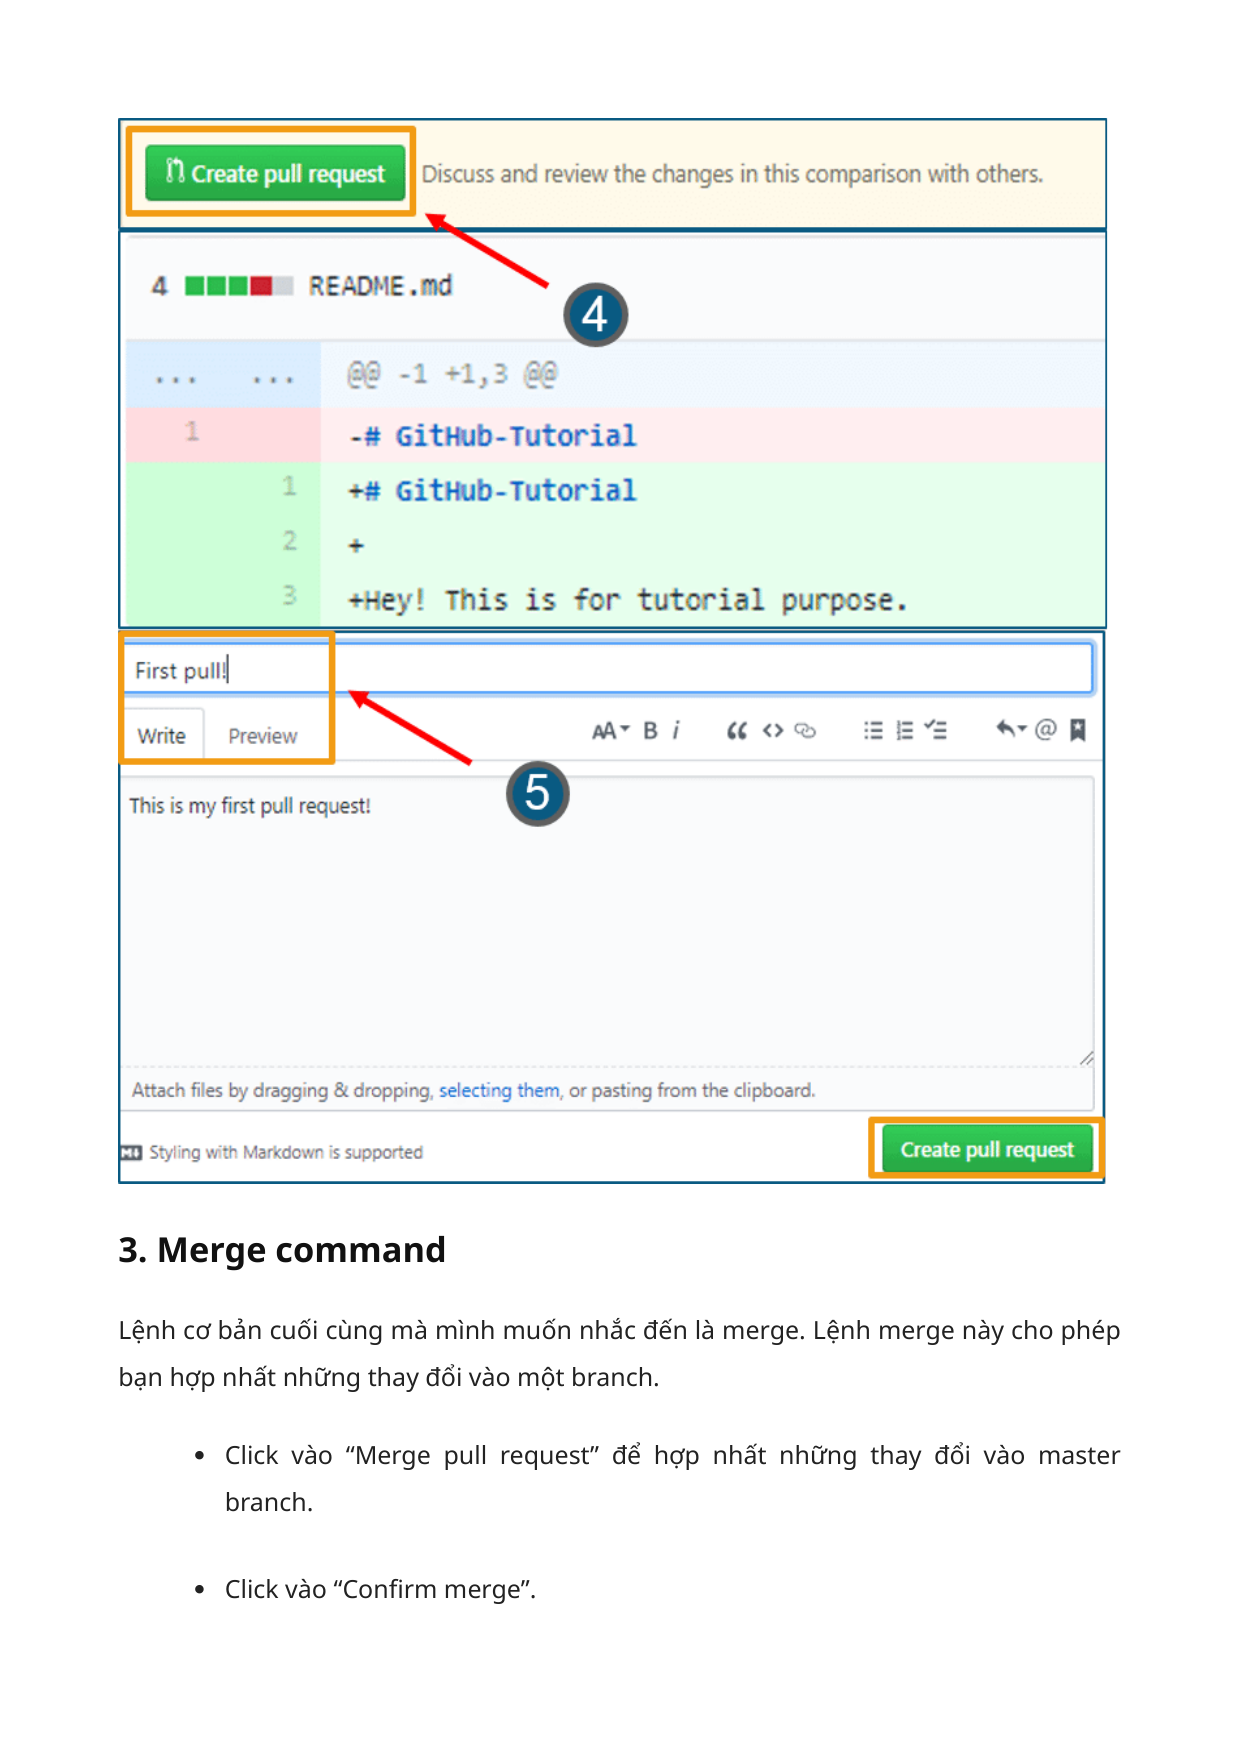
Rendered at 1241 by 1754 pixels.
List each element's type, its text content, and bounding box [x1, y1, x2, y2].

text Lệnh cơ bản cuối cùng mà mình muốn nhắc đến là merge. Lệnh merge này cho phép bạn hợp nhất những thay đổi vào một branch. [118, 1299, 1122, 1393]
list Click vào “Confirm merge”. [195, 1559, 1122, 1606]
list Click vào “Merge pull request” để hợp nhất những thay đổi vào master branch. [195, 1424, 1122, 1518]
picture [121, 121, 1105, 626]
subtitle 3. Merge command [118, 1226, 1122, 1273]
picture [118, 628, 1108, 1184]
